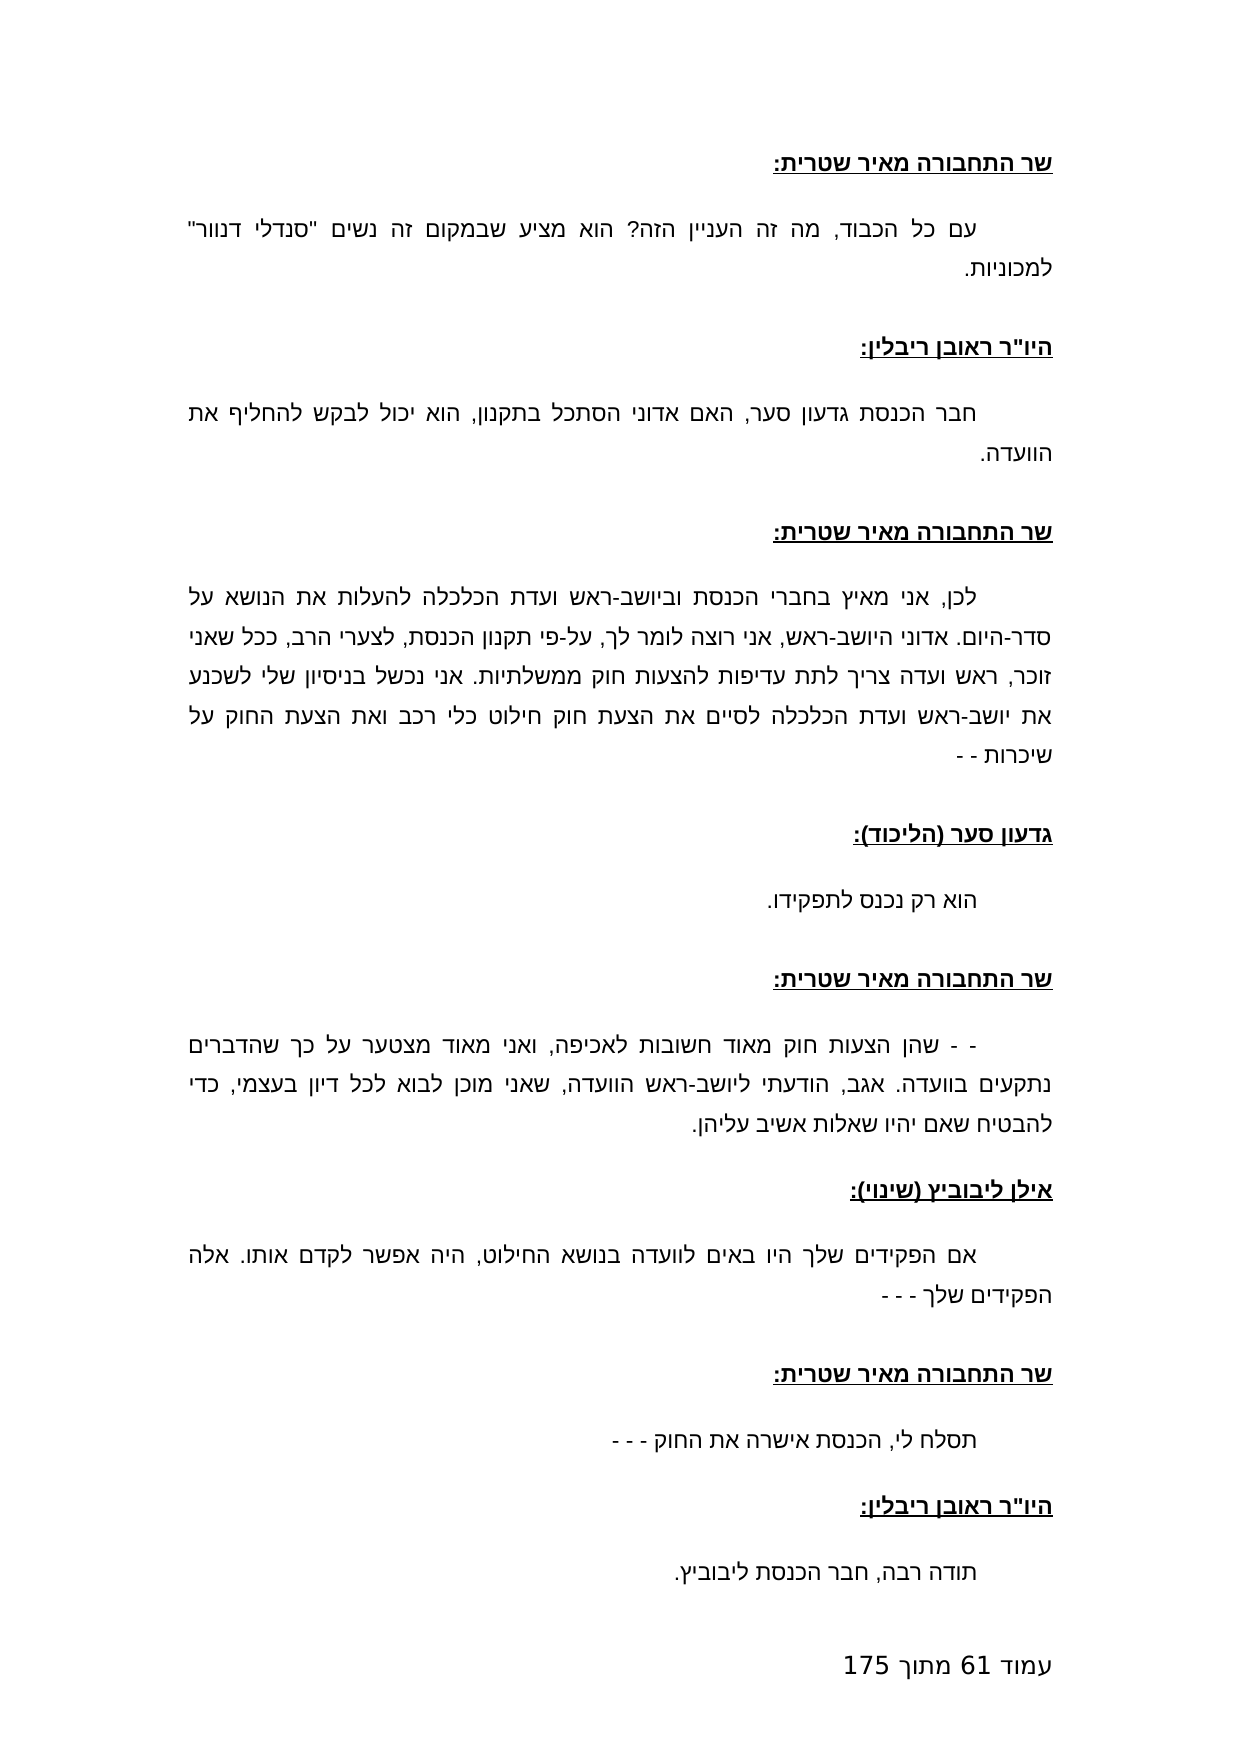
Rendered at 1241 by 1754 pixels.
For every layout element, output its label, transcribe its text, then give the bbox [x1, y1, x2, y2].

text היו"ר ראובן ריבלין: [187, 334, 1053, 361]
text תודה רבה, חבר הכנסת ליבוביץ. [187, 1558, 1053, 1585]
text אם הפקידים שלך היו באים לוועדה בנושא החילוט, היה אפשר לקדם אותו. אלה הפקידים שלך - - - [187, 1242, 1053, 1308]
text - - שהן הצעות חוק מאוד חשובות לאכיפה, ואני מאוד מצטער על כך שהדברים נתקעים בוועדה. אגב, הודעתי ליושב-ראש הוועדה, שאני מוכן לבוא לכל דיון בעצמי, כדי להבטיח שאם יהיו שאלות אשיב עליהן. [187, 1032, 1053, 1137]
text לכן, אני מאיץ בחברי הכנסת וביושב-ראש ועדת הכלכלה להעלות את הנושא על סדר-היום. אדוני היושב-ראש, אני רוצה לומר לך, על-פי תקנון הכנסת, לצערי הרב, ככל שאני זוכר, ראש ועדה צריך לתת עדיפות להצעות חוק ממשלתיות. אני נכשל בניסיון שלי לשכנע את יושב-ראש ועדת הכלכלה לסיים את הצעת חוק חילוט כלי רכב ואת הצעת החוק על שיכרות - - [187, 584, 1053, 769]
text הוא רק נכנס לתפקידו. [187, 887, 978, 913]
text היו"ר ראובן ריבלין: [187, 1493, 1053, 1519]
text שר התחבורה מאיר שטרית: [187, 966, 1053, 992]
text שר התחבורה מאיר שטרית: [187, 518, 1053, 545]
text גדעון סער (הליכוד): [187, 821, 1053, 848]
text שר התחבורה מאיר שטרית: [187, 150, 1053, 176]
text תסלח לי, הכנסת אישרה את החוק - - - [187, 1427, 1053, 1453]
text חבר הכנסת גדעון סער, האם אדוני הסתכל בתקנון, הוא יכול לבקש להחליף את הוועדה. [187, 400, 1053, 466]
text אילן ליבוביץ (שינוי): [187, 1177, 1053, 1203]
text שר התחבורה מאיר שטרית: [187, 1361, 1053, 1387]
text עם כל הכבוד, מה זה העניין הזה? הוא מציע שבמקום זה נשים "סנדלי דנוור" למכוניות. [187, 216, 1053, 282]
